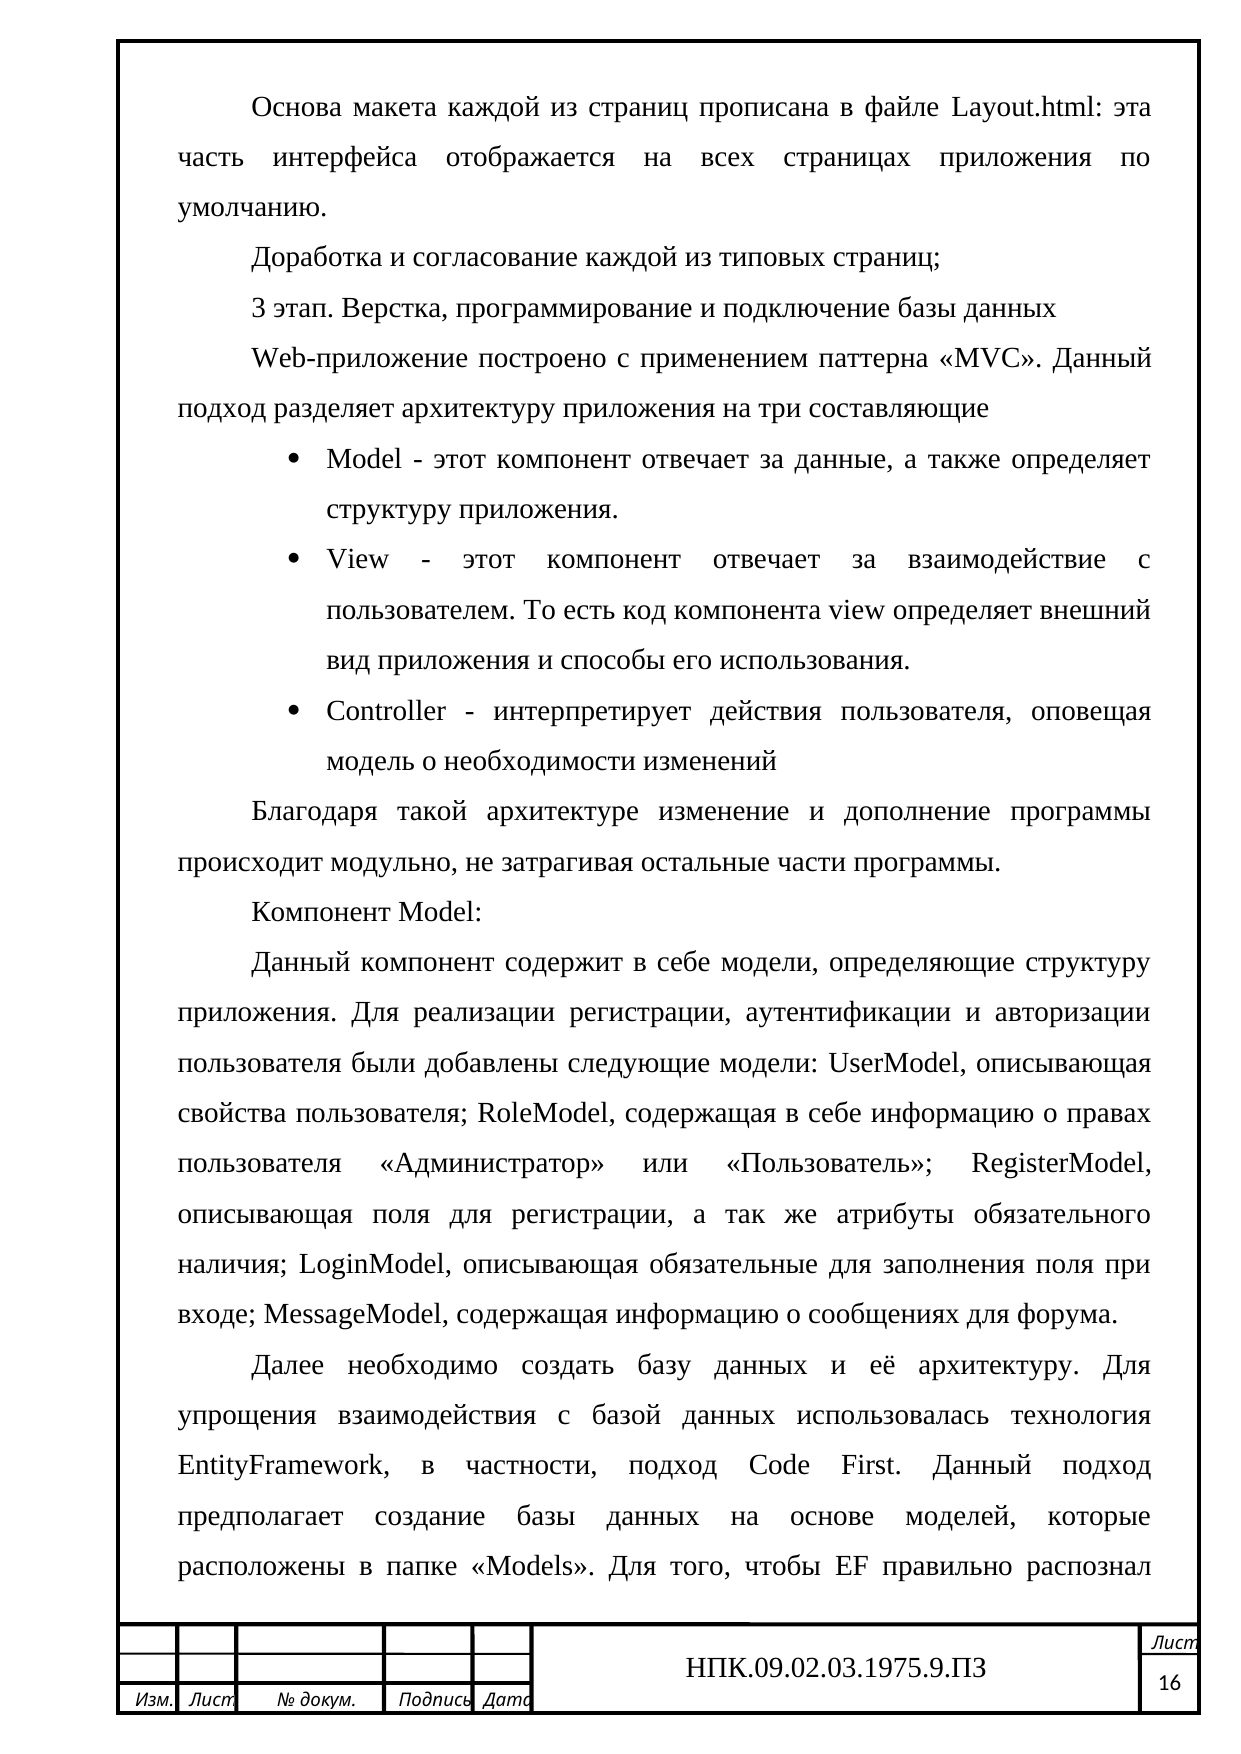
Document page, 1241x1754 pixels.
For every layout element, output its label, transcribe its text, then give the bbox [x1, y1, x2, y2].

subtitle Web-приложение построено с применением паттерна «MVC». Данный подход разделяет архитектуру приложения на три составляющие [177, 340, 1152, 424]
subtitle Model - этот компонент отвечает за данные, а также определяет структуру приложения. [288, 441, 1152, 525]
subtitle Основа макета каждой из страниц прописана в файле Layout.html: эта часть интерфейса отображается на всех страницах приложения по умолчанию. [177, 89, 1152, 223]
subtitle Controller - интерпретирует действия пользователя, оповещая модель о необходимости изменений [288, 693, 1152, 777]
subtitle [177, 1347, 1152, 1582]
subtitle Благодаря такой архитектуре изменение и дополнение программы происходит модульно, не затрагивая остальные части программы. [177, 793, 1152, 877]
subtitle Данный компонент содержит в себе модели, определяющие структуру приложения. Для реализации регистрации, аутентификации и авторизации пользователя были добавлены следующие модели: UserModel, описывающая свойства пользователя; RoleModel, содержащая в себе информацию о правах пользователя «Администратор» или «Пользователь»; RegisterModel, описывающая поля для регистрации, а так же атрибуты обязательного наличия; LoginModel, описывающая обязательные для заполнения поля при входе; MessageModel, содержащая информацию о сообщениях для форума. [177, 944, 1152, 1330]
subtitle 3 этап. Верстка, программирование и подключение базы данных [177, 290, 1152, 323]
subtitle Компонент Model: [177, 894, 1152, 927]
subtitle Доработка и согласование каждой из типовых страниц; [177, 239, 1152, 273]
subtitle View - этот компонент отвечает за взаимодействие с пользователем. То есть код компонента view определяет внешний вид приложения и способы его использования. [288, 542, 1152, 676]
